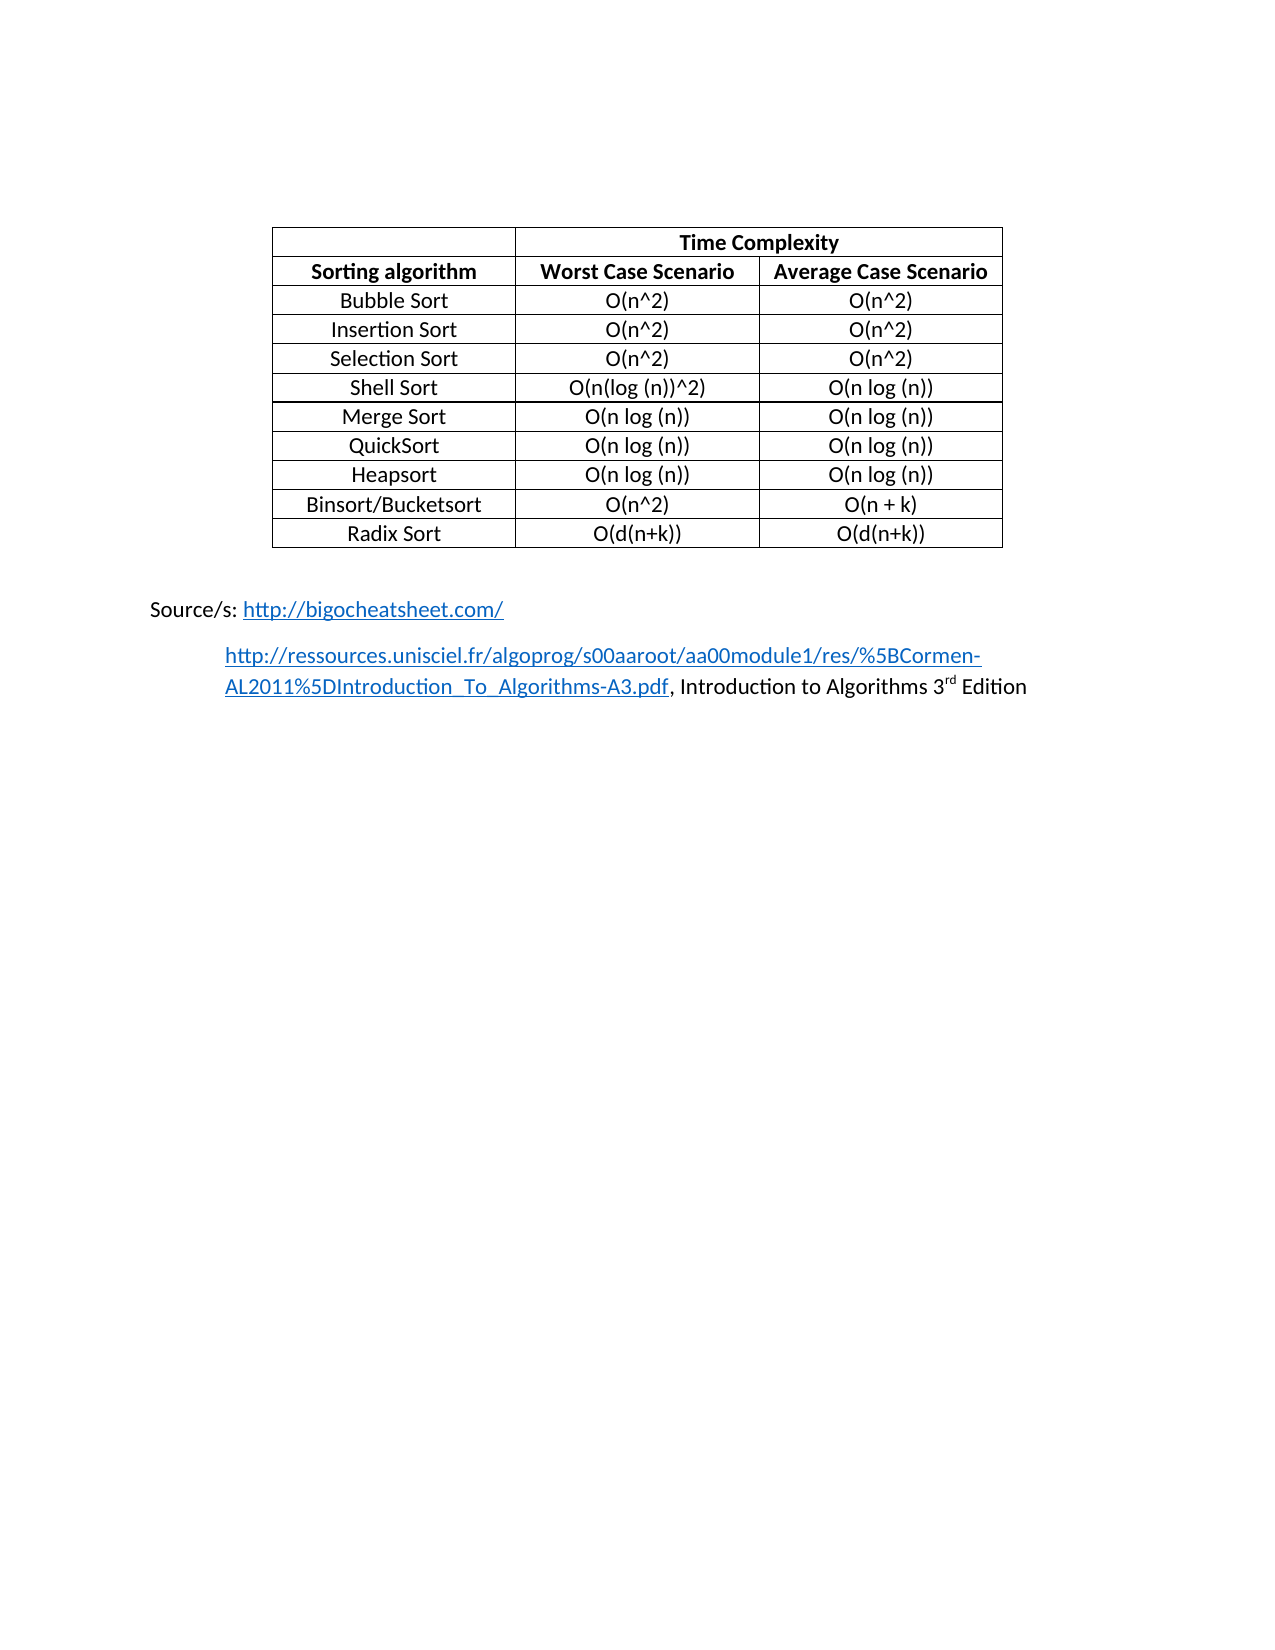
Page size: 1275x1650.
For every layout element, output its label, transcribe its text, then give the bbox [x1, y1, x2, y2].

table_cell O(n log (n)) [516, 461, 759, 489]
table_cell O(n log (n)) [516, 432, 759, 459]
text Source/s: http://bigocheatsheet.com/ [150, 595, 1125, 623]
table_cell O(n log (n)) [760, 432, 1002, 459]
table_header Time Complexity [516, 228, 1002, 256]
table_cell O(n^2) [760, 315, 1002, 343]
table_cell Binsort/Bucketsort [273, 490, 515, 518]
table_cell Sorting algorithm [273, 257, 515, 285]
table_cell O(n log (n)) [760, 403, 1002, 431]
table_cell O(n^2) [760, 286, 1002, 314]
table_cell Average Case Scenario [760, 257, 1002, 285]
table_cell Worst Case Scenario [516, 257, 759, 285]
table_cell O(n(log (n))^2) [516, 374, 759, 401]
table_cell O(d(n+k)) [760, 519, 1002, 547]
table_cell O(n^2) [516, 490, 759, 518]
table_cell QuickSort [273, 432, 515, 459]
table_cell O(n log (n)) [760, 374, 1002, 401]
table_cell O(n^2) [760, 344, 1002, 372]
table_cell Heapsort [273, 461, 515, 489]
table_cell O(n^2) [516, 286, 759, 314]
text http://ressources.unisciel.fr/algoprog/s00aaroot/aa00module1/res/%5BCormen-AL2011%5DIntroduction_To_Algorithms-A3.pdf, Introduction to Algorithms 3rd Edition [225, 642, 1125, 700]
table_cell Selection Sort [273, 344, 515, 372]
table_cell Shell Sort [273, 374, 515, 401]
table_cell Radix Sort [273, 519, 515, 547]
table_cell Bubble Sort [273, 286, 515, 314]
table_header [273, 228, 515, 256]
table_cell O(d(n+k)) [516, 519, 759, 547]
table_cell O(n + k) [760, 490, 1002, 518]
table_cell O(n^2) [516, 315, 759, 343]
table_cell O(n log (n)) [516, 403, 759, 431]
table_cell Insertion Sort [273, 315, 515, 343]
table_cell O(n^2) [516, 344, 759, 372]
table_cell Merge Sort [273, 403, 515, 431]
table_cell O(n log (n)) [760, 461, 1002, 489]
